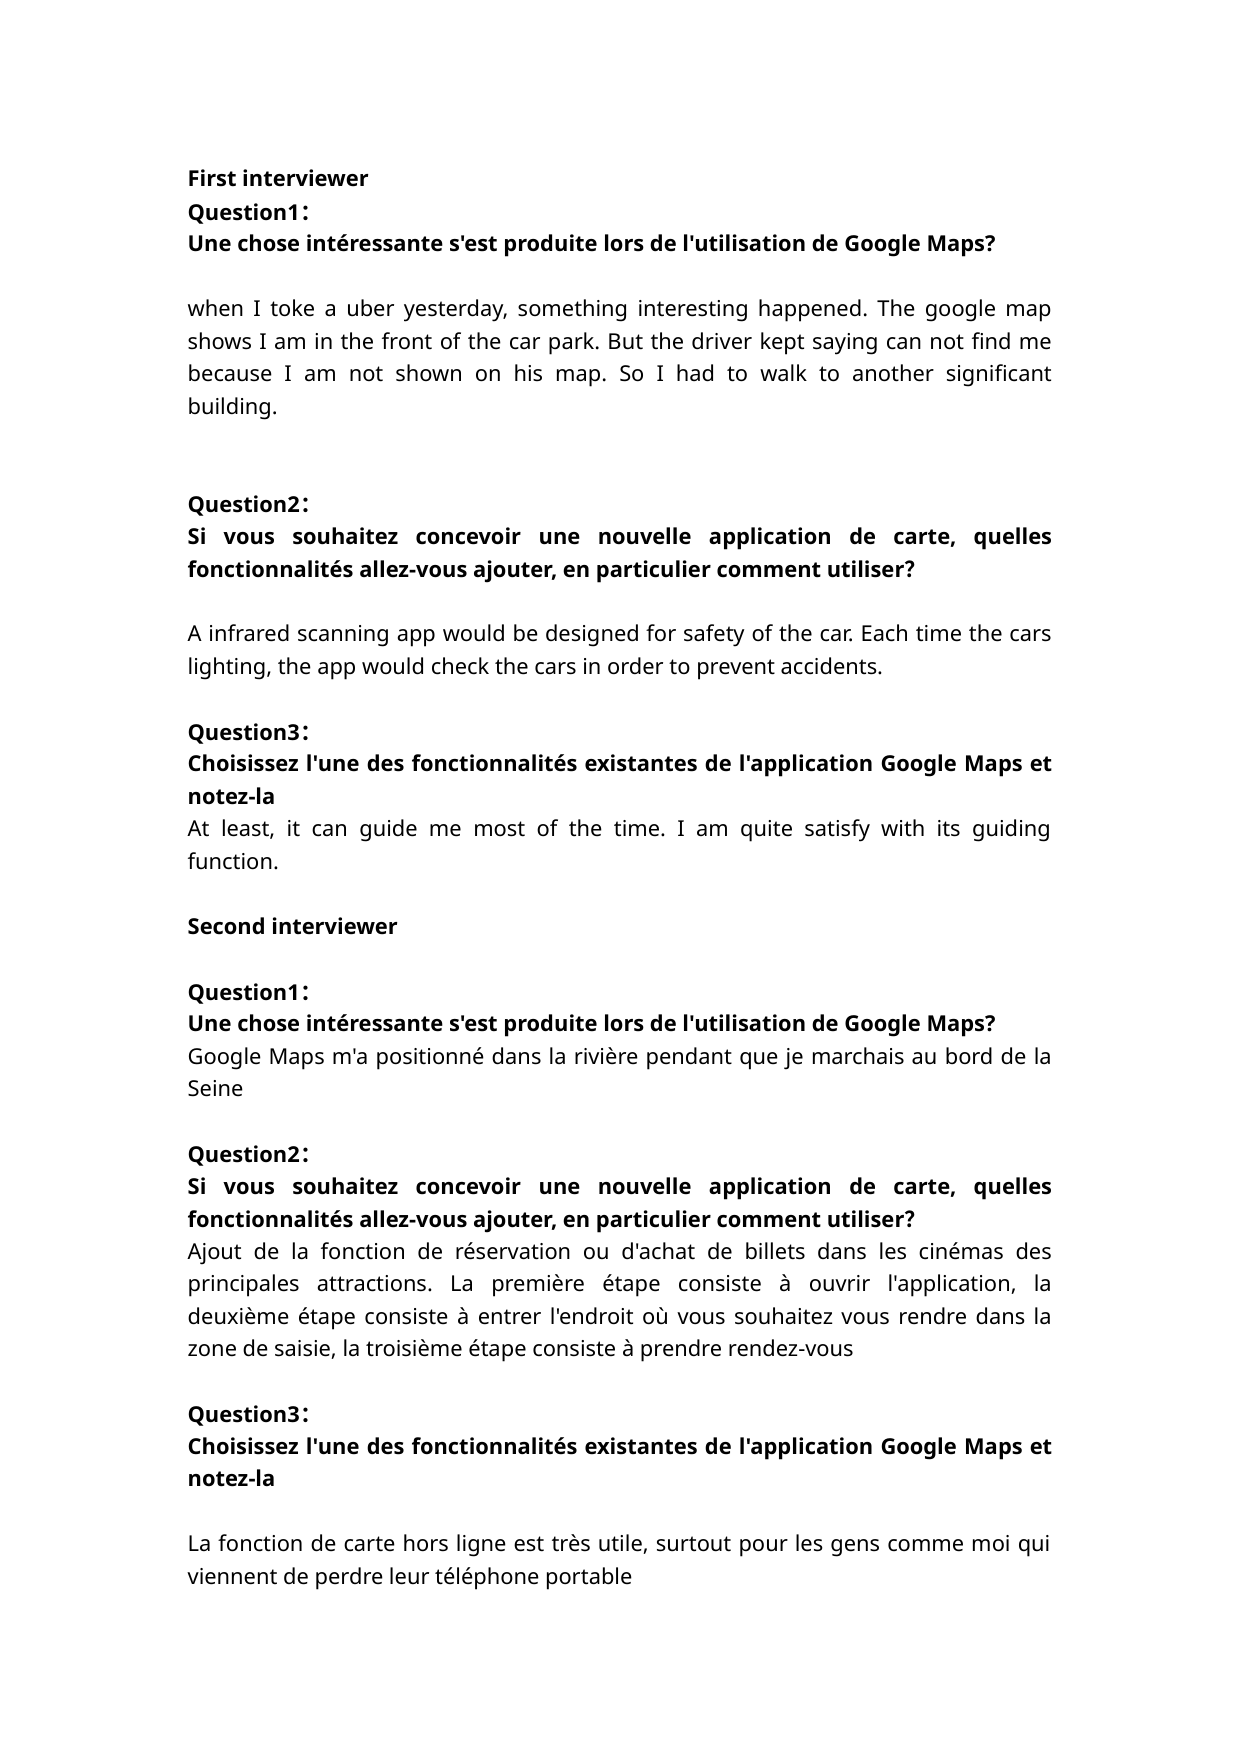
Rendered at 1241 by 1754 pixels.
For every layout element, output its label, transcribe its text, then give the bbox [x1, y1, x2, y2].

text Question3： [187, 714, 1053, 747]
text La fonction de carte hors ligne est très utile, surtout pour les gens comme moi qui viennent de perdre leur téléphone portable [187, 1527, 1053, 1592]
text Question2： [187, 1137, 1053, 1169]
text Ajout de la fonction de réservation ou d'achat de billets dans les cinémas des principales attractions. La première étape consiste à ouvrir l'application, la deuxième étape consiste à entrer l'endroit où vous souhaitez vous rendre dans la zone de saisie, la troisième étape consiste à prendre rendez-vous [187, 1234, 1053, 1364]
text Question3： [187, 1397, 1053, 1429]
text Si vous souhaitez concevoir une nouvelle application de carte, quelles fonctionnalités allez-vous ajouter, en particulier comment utiliser？ [187, 1169, 1053, 1234]
text Choisissez l'une des fonctionnalités existantes de l'application Google Maps et notez-la [187, 747, 1053, 812]
text Second interviewer [187, 909, 1053, 942]
text Une chose intéressante s'est produite lors de l'utilisation de Google Maps? [187, 1007, 1053, 1039]
text when I toke a uber yesterday, something interesting happened. The google map shows I am in the front of the car park. But the driver kept saying can not find me because I am not shown on his map. So I had to walk to another significant building. [187, 292, 1053, 422]
text Une chose intéressante s'est produite lors de l'utilisation de Google Maps? [187, 227, 1053, 259]
text First interviewer [187, 162, 1053, 194]
text At least, it can guide me most of the time. I am quite satisfy with its guiding function. [187, 812, 1053, 877]
text Question1： [187, 194, 1053, 227]
text Si vous souhaitez concevoir une nouvelle application de carte, quelles fonctionnalités allez-vous ajouter, en particulier comment utiliser？ [187, 519, 1053, 584]
text Google Maps m'a positionné dans la rivière pendant que je marchais au bord de la Seine [187, 1039, 1053, 1104]
text Question1： [187, 974, 1053, 1007]
text Question2： [187, 487, 1053, 519]
text Choisissez l'une des fonctionnalités existantes de l'application Google Maps et notez-la [187, 1429, 1053, 1494]
text A infrared scanning app would be designed for safety of the car. Each time the cars lighting, the app would check the cars in order to prevent accidents. [187, 617, 1053, 682]
